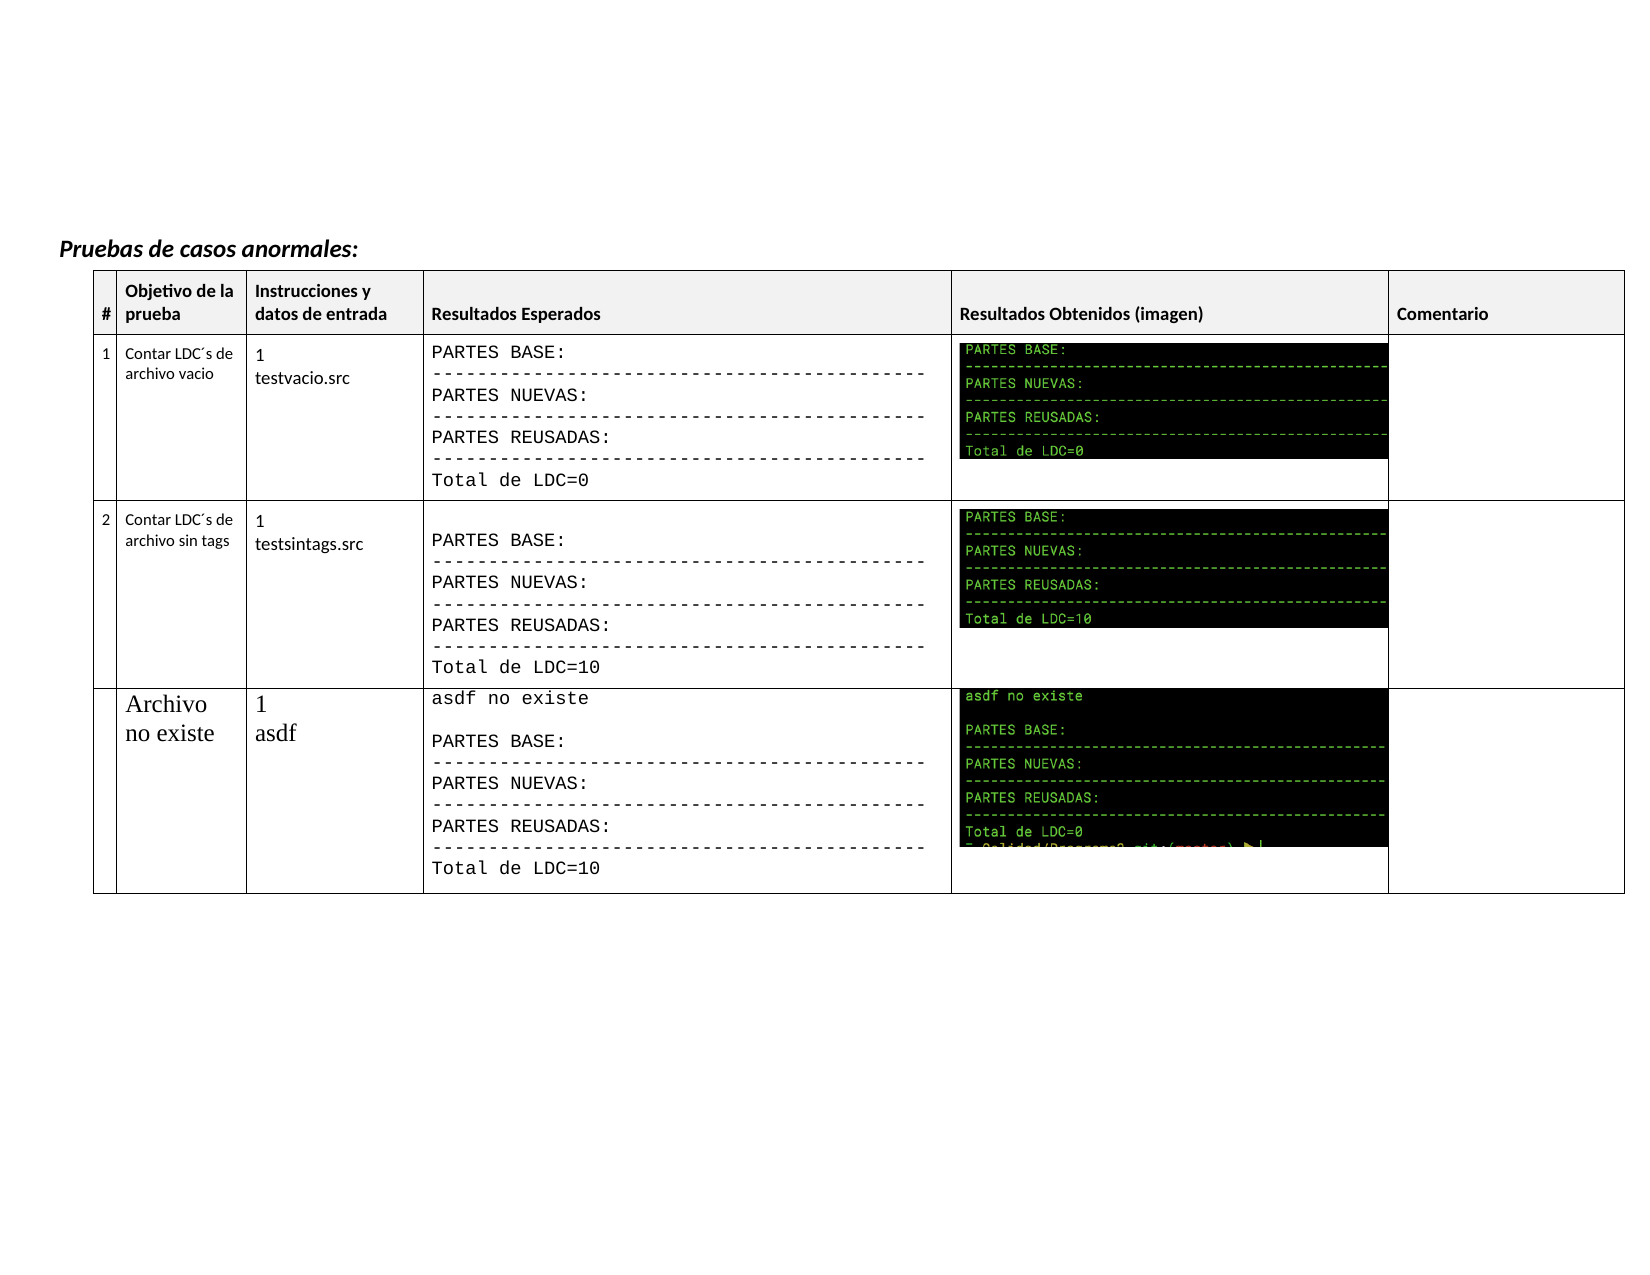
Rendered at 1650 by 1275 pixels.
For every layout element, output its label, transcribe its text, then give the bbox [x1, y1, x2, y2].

table_header Comentario [1389, 271, 1624, 334]
table_cell 1 testsintags.src [247, 501, 423, 688]
table_cell [94, 689, 116, 893]
table_cell Contar LDC´s de archivo vacio [117, 335, 246, 500]
table_cell 1 testvacio.src [247, 335, 423, 500]
table_cell [1389, 689, 1624, 893]
table_cell [952, 335, 1388, 500]
table_cell [952, 689, 1388, 893]
table_cell 1 [94, 335, 116, 500]
table_cell [1389, 335, 1624, 500]
table_cell asdf no existe PARTES BASE: -------------------------------------------- PARTES NUEVAS: -------------------------------------------- PARTES REUSADAS: -------------------------------------------- Total de LDC=10 [424, 689, 951, 893]
table_header Resultados Esperados [424, 271, 951, 334]
table_cell 1 asdf [247, 689, 423, 893]
table_cell [952, 501, 1388, 688]
table_header # [94, 271, 116, 334]
table_cell [1389, 501, 1624, 688]
table_cell Contar LDC´s de archivo sin tags [117, 501, 246, 688]
picture [959, 688, 1389, 847]
picture [959, 509, 1389, 628]
table_header Instrucciones y datos de entrada [247, 271, 423, 334]
table_cell Archivo no existe [117, 689, 246, 893]
picture [959, 343, 1389, 459]
text Pruebas de casos anormales: [59, 233, 1591, 264]
table_cell PARTES BASE: -------------------------------------------- PARTES NUEVAS: -------------------------------------------- PARTES REUSADAS: -------------------------------------------- Total de LDC=10 [424, 501, 951, 688]
table_cell 2 [94, 501, 116, 688]
table_header Resultados Obtenidos (imagen) [952, 271, 1388, 334]
table_cell PARTES BASE: -------------------------------------------- PARTES NUEVAS: -------------------------------------------- PARTES REUSADAS: -------------------------------------------- Total de LDC=0 [424, 335, 951, 500]
table_header Objetivo de la prueba [117, 271, 246, 334]
